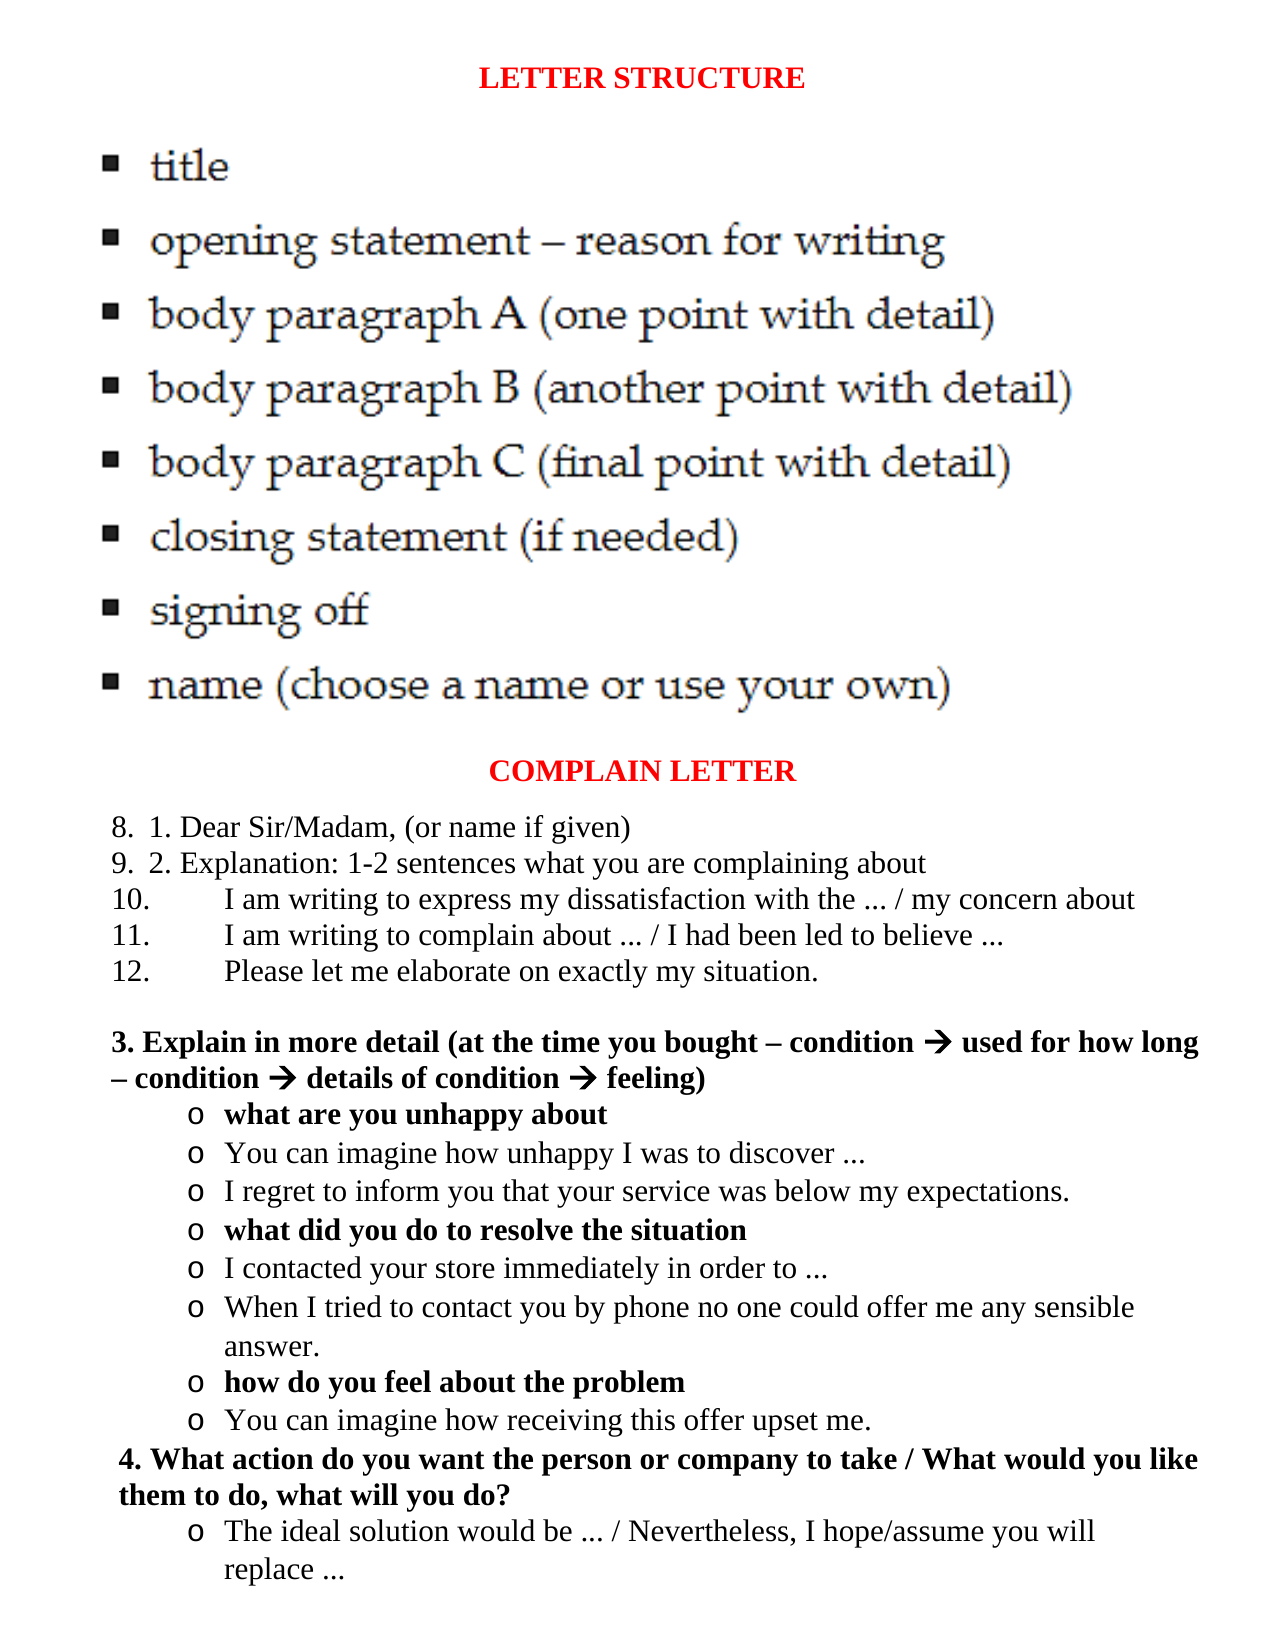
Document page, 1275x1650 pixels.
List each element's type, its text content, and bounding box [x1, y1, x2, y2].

list The ideal solution would be ... / Nevertheless, I hope/assume you will replace ... [186, 1512, 1211, 1586]
list You can imagine how receiving this offer upset me. [186, 1401, 1211, 1440]
text 4. What action do you want the person or company to take / What would you like them to do, what will you do? [118, 1440, 1211, 1512]
picture [73, 114, 1211, 734]
list how do you feel about the problem [186, 1363, 1211, 1401]
list I contacted your store immediately in order to ... [186, 1250, 1211, 1288]
list 2. Explanation: 1-2 sentences what you are complaining about [111, 844, 1211, 880]
list what are you unhappy about [186, 1096, 1211, 1134]
list You can imagine how unhappy I was to discover ... [186, 1134, 1211, 1173]
list I am writing to express my dissatisfaction with the ... / my concern about [111, 880, 1211, 916]
list I am writing to complain about ... / I had been led to believe ... [111, 916, 1211, 952]
text 3. Explain in more detail (at the time you bought – condition used for how long – condition details of condition feeling) [111, 1024, 1211, 1096]
text LETTER STRUCTURE [74, 59, 1211, 95]
list I regret to inform you that your service was below my expectations. [186, 1173, 1211, 1211]
list 1. Dear Sir/Madam, (or name if given) [111, 808, 1211, 844]
list When I tried to contact you by phone no one could offer me any sensible answer. [186, 1288, 1211, 1363]
list what did you do to resolve the situation [186, 1211, 1211, 1250]
list Please let me elaborate on exactly my situation. [111, 952, 1211, 988]
text COMPLAIN LETTER [74, 753, 1211, 789]
